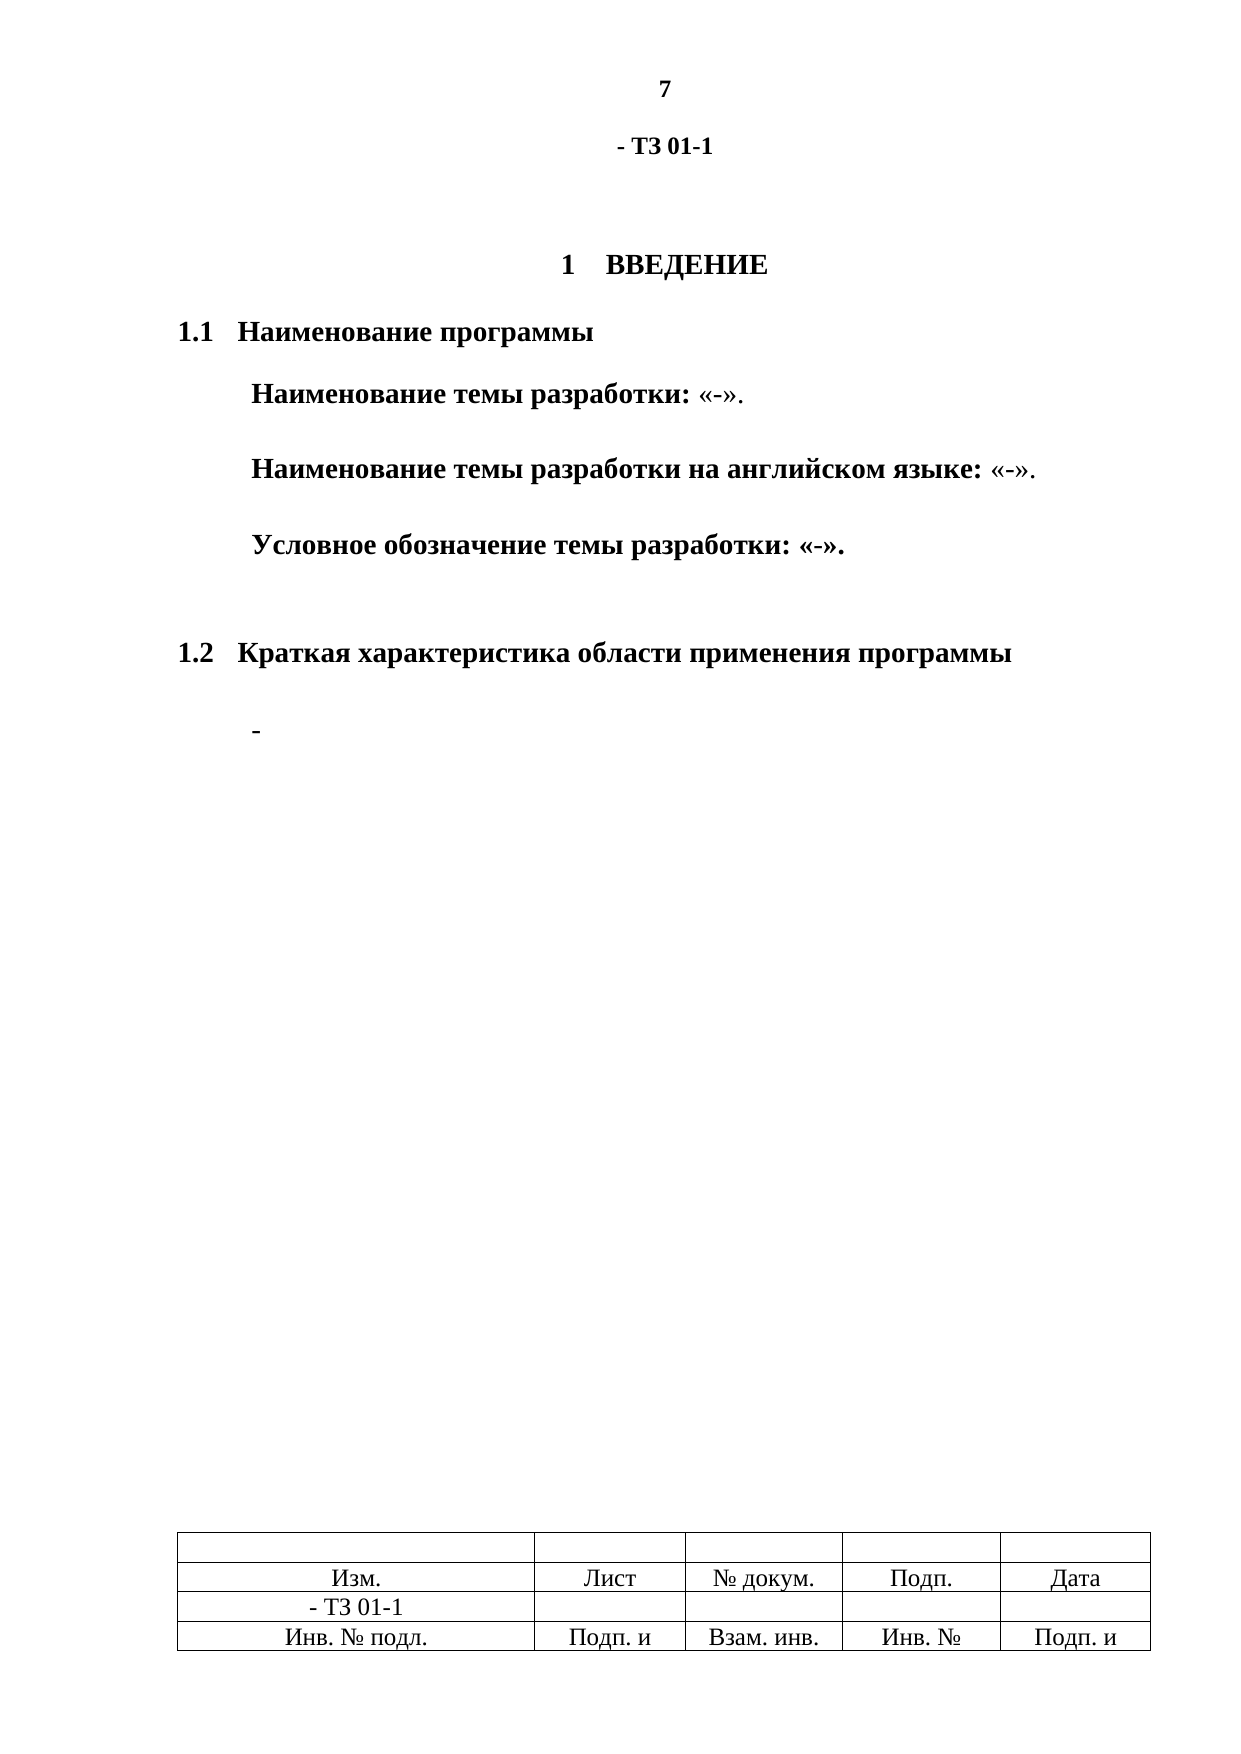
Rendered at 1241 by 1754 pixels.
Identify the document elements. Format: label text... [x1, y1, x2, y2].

subtitle Наименование программы [177, 314, 1152, 347]
text - [177, 712, 1152, 746]
subtitle Краткая характеристика области применения программы [177, 636, 1152, 669]
text Наименование темы разработки на английском языке: «-». [177, 451, 1152, 485]
text Условное обозначение темы разработки: «-». [177, 527, 1152, 560]
subtitle ВВЕДЕНИЕ [177, 247, 1152, 281]
text Наименование темы разработки: «-». [177, 376, 1152, 410]
